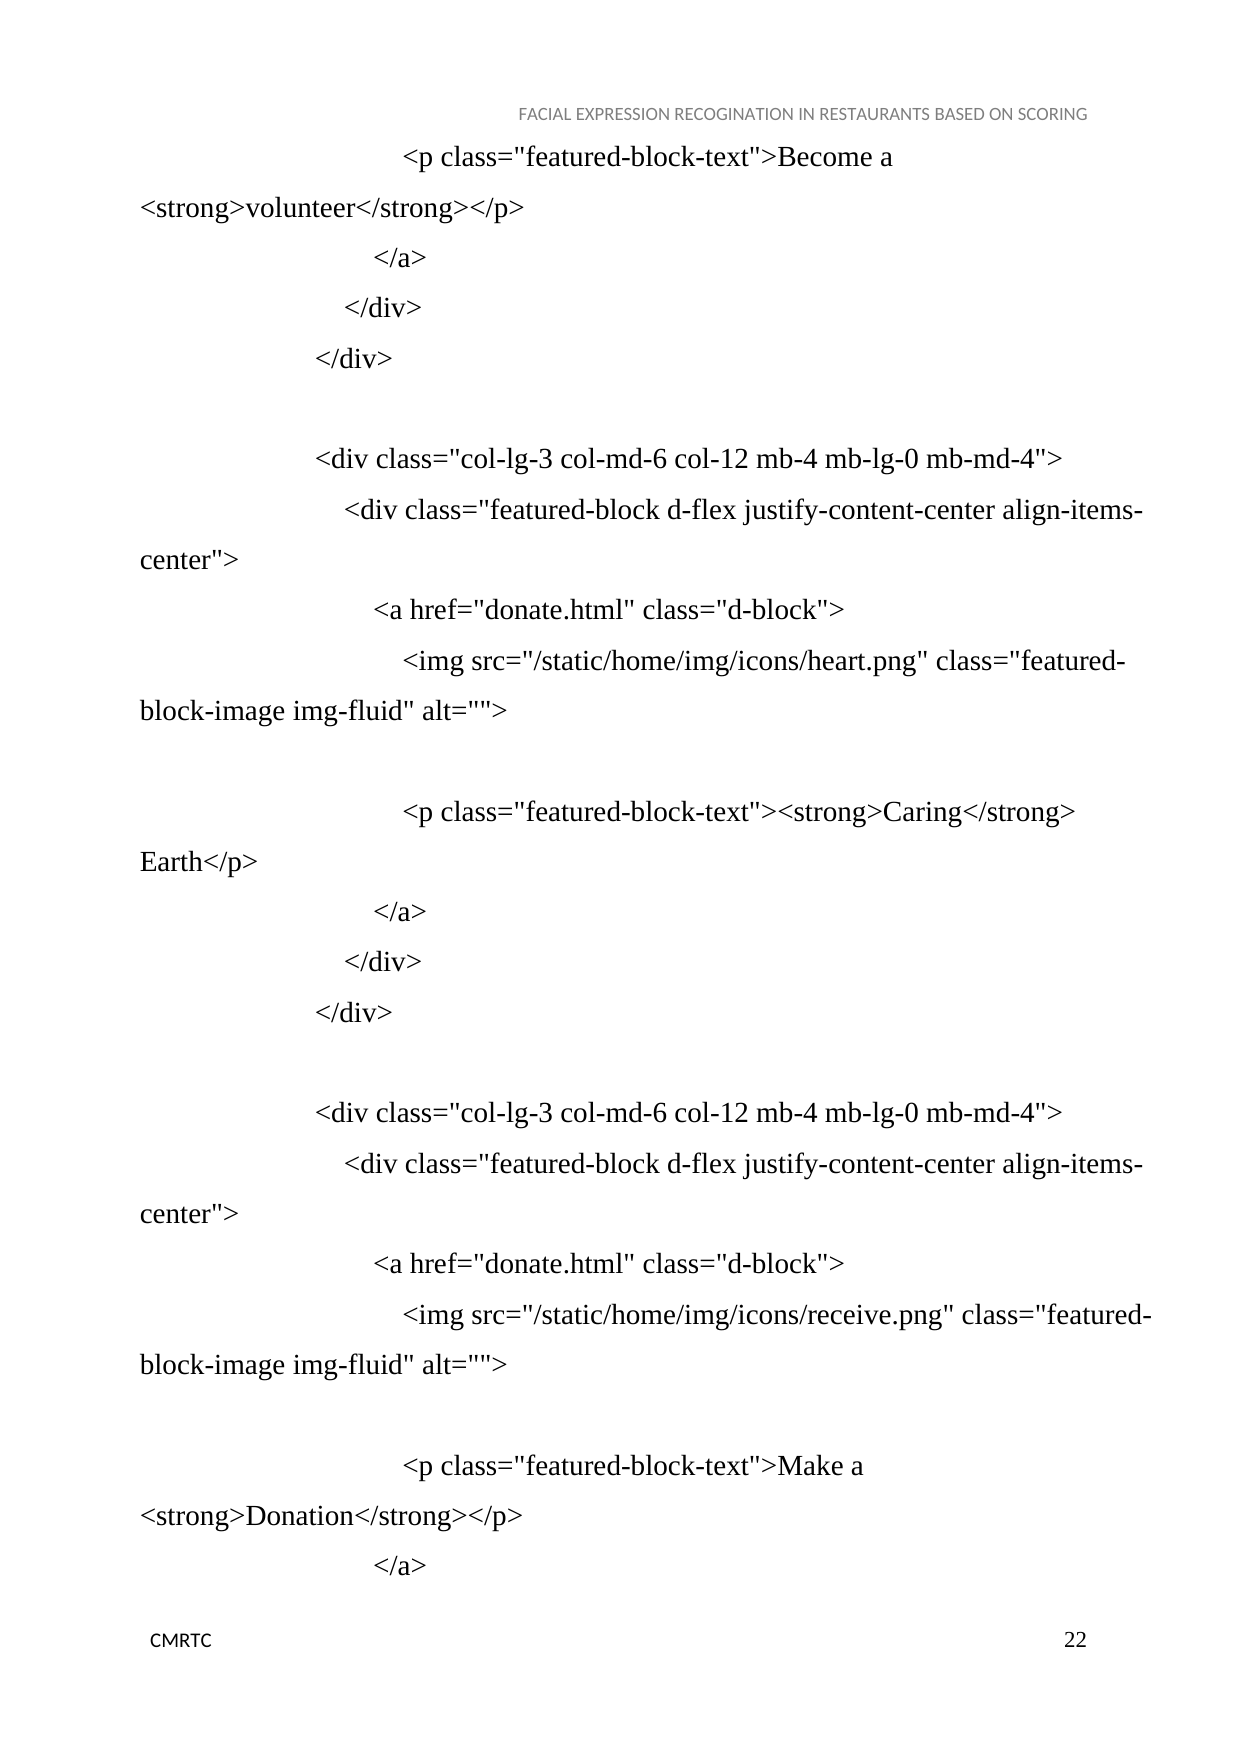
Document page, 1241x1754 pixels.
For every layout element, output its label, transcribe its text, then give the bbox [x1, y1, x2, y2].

text <p class="featured-block-text">Make a <strong>Donation</strong></p> [139, 1448, 1169, 1532]
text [139, 492, 1169, 576]
text <p class="featured-block-text">Become a <strong>volunteer</strong></p> [139, 139, 1169, 223]
text <div class="col-lg-3 col-md-6 col-12 mb-4 mb-lg-0 mb-md-4"> [139, 1096, 1169, 1129]
text <a href="donate.html" class="d-block"> [139, 592, 1169, 626]
text </a> [139, 240, 1169, 274]
text <a href="donate.html" class="d-block"> [139, 1246, 1169, 1280]
text </a> [139, 1548, 1169, 1582]
text </div> [139, 341, 1169, 374]
text <img src="/static/home/img/icons/heart.png" class="featured-block-image img-fluid" alt=""> [139, 643, 1169, 727]
text </div> [139, 291, 1169, 324]
text </a> [139, 894, 1169, 928]
text <div class="featured-block d-flex justify-content-center align-items-center"> [139, 1146, 1169, 1230]
text <img src="/static/home/img/icons/receive.png" class="featured-block-image img-fluid" alt=""> [139, 1297, 1169, 1381]
text </div> [139, 944, 1169, 978]
text <div class="col-lg-3 col-md-6 col-12 mb-4 mb-lg-0 mb-md-4"> [139, 441, 1169, 475]
text </div> [139, 995, 1169, 1028]
text <p class="featured-block-text"><strong>Caring</strong> Earth</p> [139, 794, 1169, 877]
